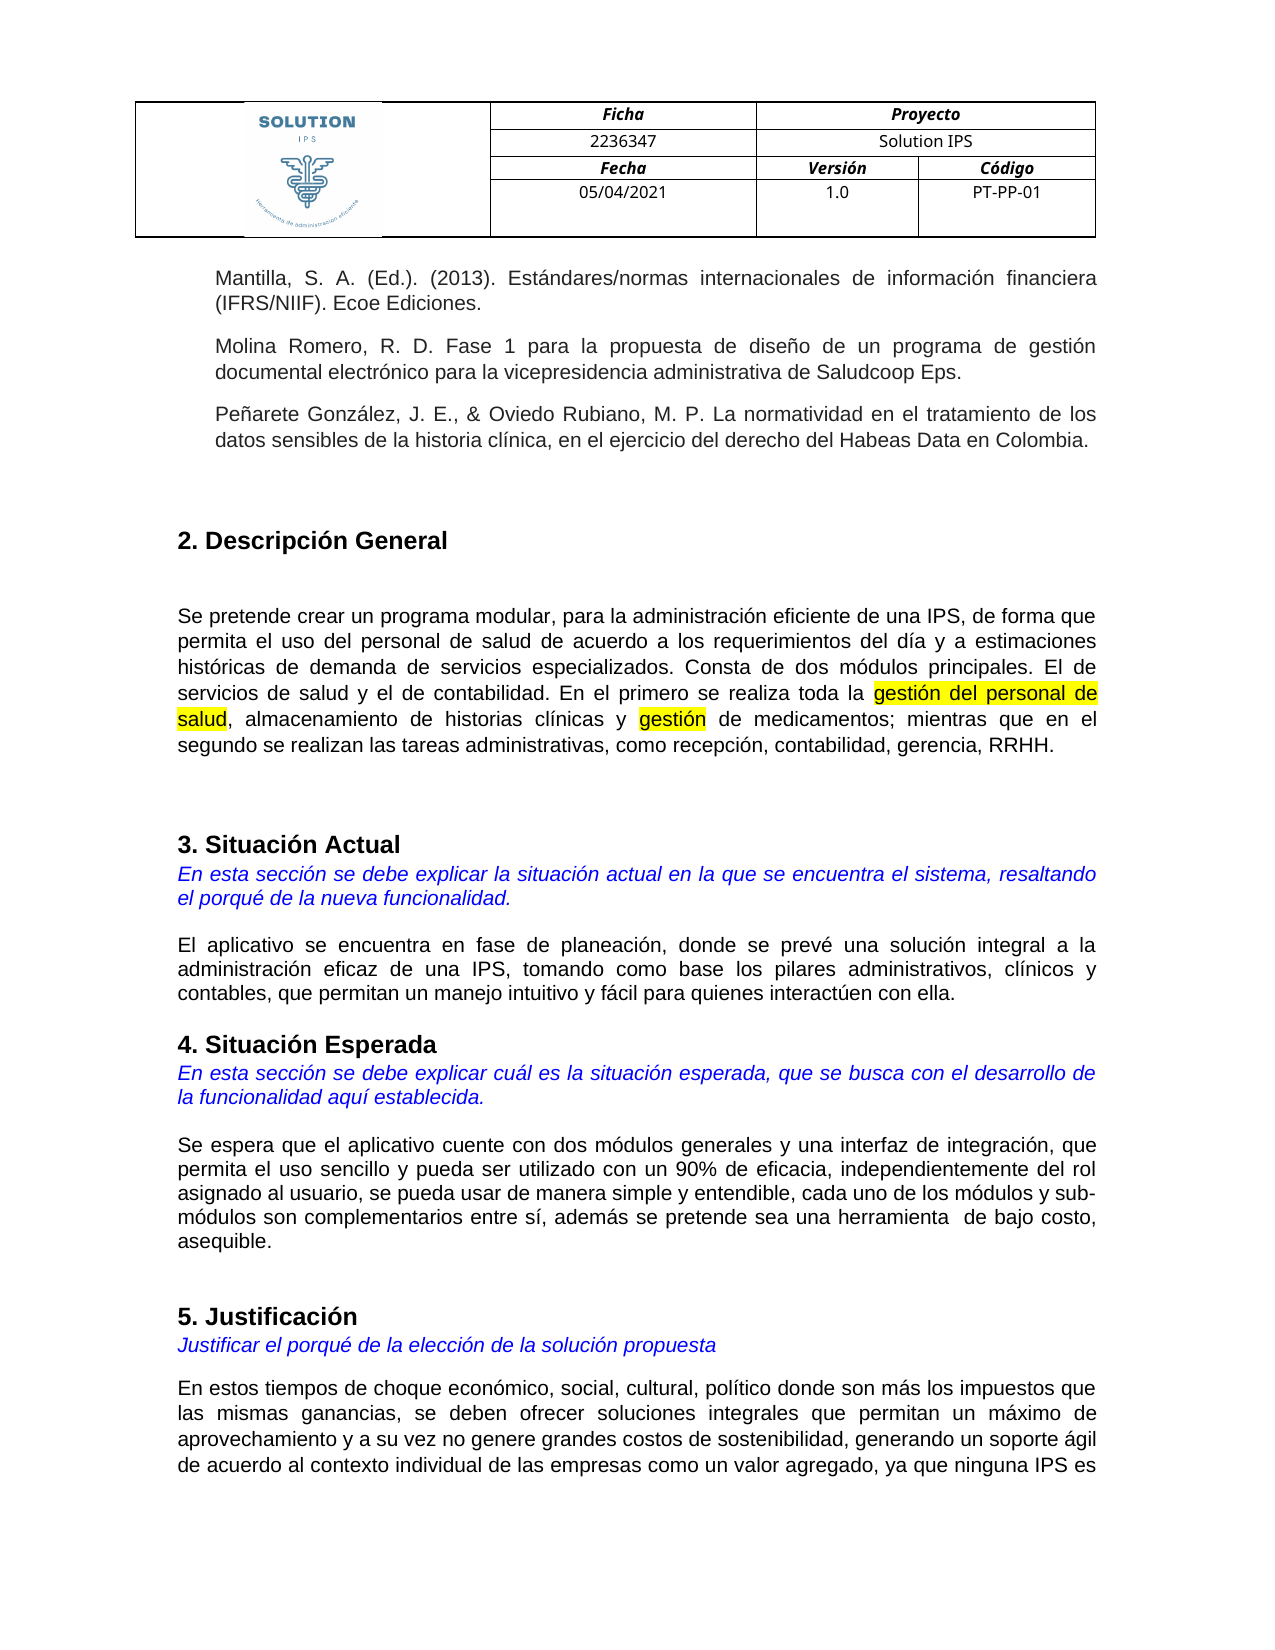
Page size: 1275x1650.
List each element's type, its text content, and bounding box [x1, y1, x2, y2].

subtitle 2. Descripción General [177, 526, 1098, 554]
text Mantilla, S. A. (Ed.). (2013). Estándares/normas internacionales de información financiera (IFRS/NIIF). Ecoe Ediciones. [215, 289, 1098, 315]
text En esta sección se debe explicar cuál es la situación esperada, que se busca con el desarrollo de la funcionalidad aquí establecida. [177, 1061, 1098, 1109]
text El aplicativo se encuentra en fase de planeación, donde se prevé una solución integral a la administración eficaz de una IPS, tomando como base los pilares administrativos, clínicos y contables, que permitan un manejo intuitivo y fácil para quienes interactúen con ella. [177, 933, 1098, 1005]
subtitle 4. Situación Esperada [177, 1030, 1098, 1059]
text En esta sección se debe explicar la situación actual en la que se encuentra el sistema, resaltando el porqué de la nueva funcionalidad. [177, 861, 1098, 909]
text Se pretende crear un programa modular, para la administración eficiente de una IPS, de forma que permita el uso del personal de salud de acuerdo a los requerimientos del día y a estimaciones históricas de demanda de servicios especializados. Consta de dos módulos principales. El de servicios de salud y el de contabilidad. En el primero se realiza toda la gestión del personal de salud, almacenamiento de historias clínicas y gestión de medicamentos; mientras que en el segundo se realizan las tareas administrativas, como recepción, contabilidad, gerencia, RRHH. [177, 603, 1098, 757]
text Peñarete González, J. E., & Oviedo Rubiano, M. P. La normatividad en el tratamiento de los datos sensibles de la historia clínica, en el ejercicio del derecho del Habeas Data en Colombia. [215, 426, 1098, 452]
subtitle 5. Justificación [177, 1302, 1098, 1331]
picture [244, 102, 382, 237]
text Molina Romero, R. D. Fase 1 para la propuesta de diseño de un programa de gestión documental electrónico para la vicepresidencia administrativa de Saludcoop Eps. [215, 358, 1098, 383]
subtitle 3. Situación Actual [177, 830, 1098, 859]
text Se espera que el aplicativo cuente con dos módulos generales y una interfaz de integración, que permita el uso sencillo y pueda ser utilizado con un 90% de eficacia, independientemente del rol asignado al usuario, se pueda usar de manera simple y entendible, cada uno de los módulos y sub-módulos son complementarios entre sí, además se pretende sea una herramienta de bajo costo, asequible. [177, 1133, 1098, 1253]
text Justificar el porqué de la elección de la solución propuesta [177, 1333, 1098, 1357]
